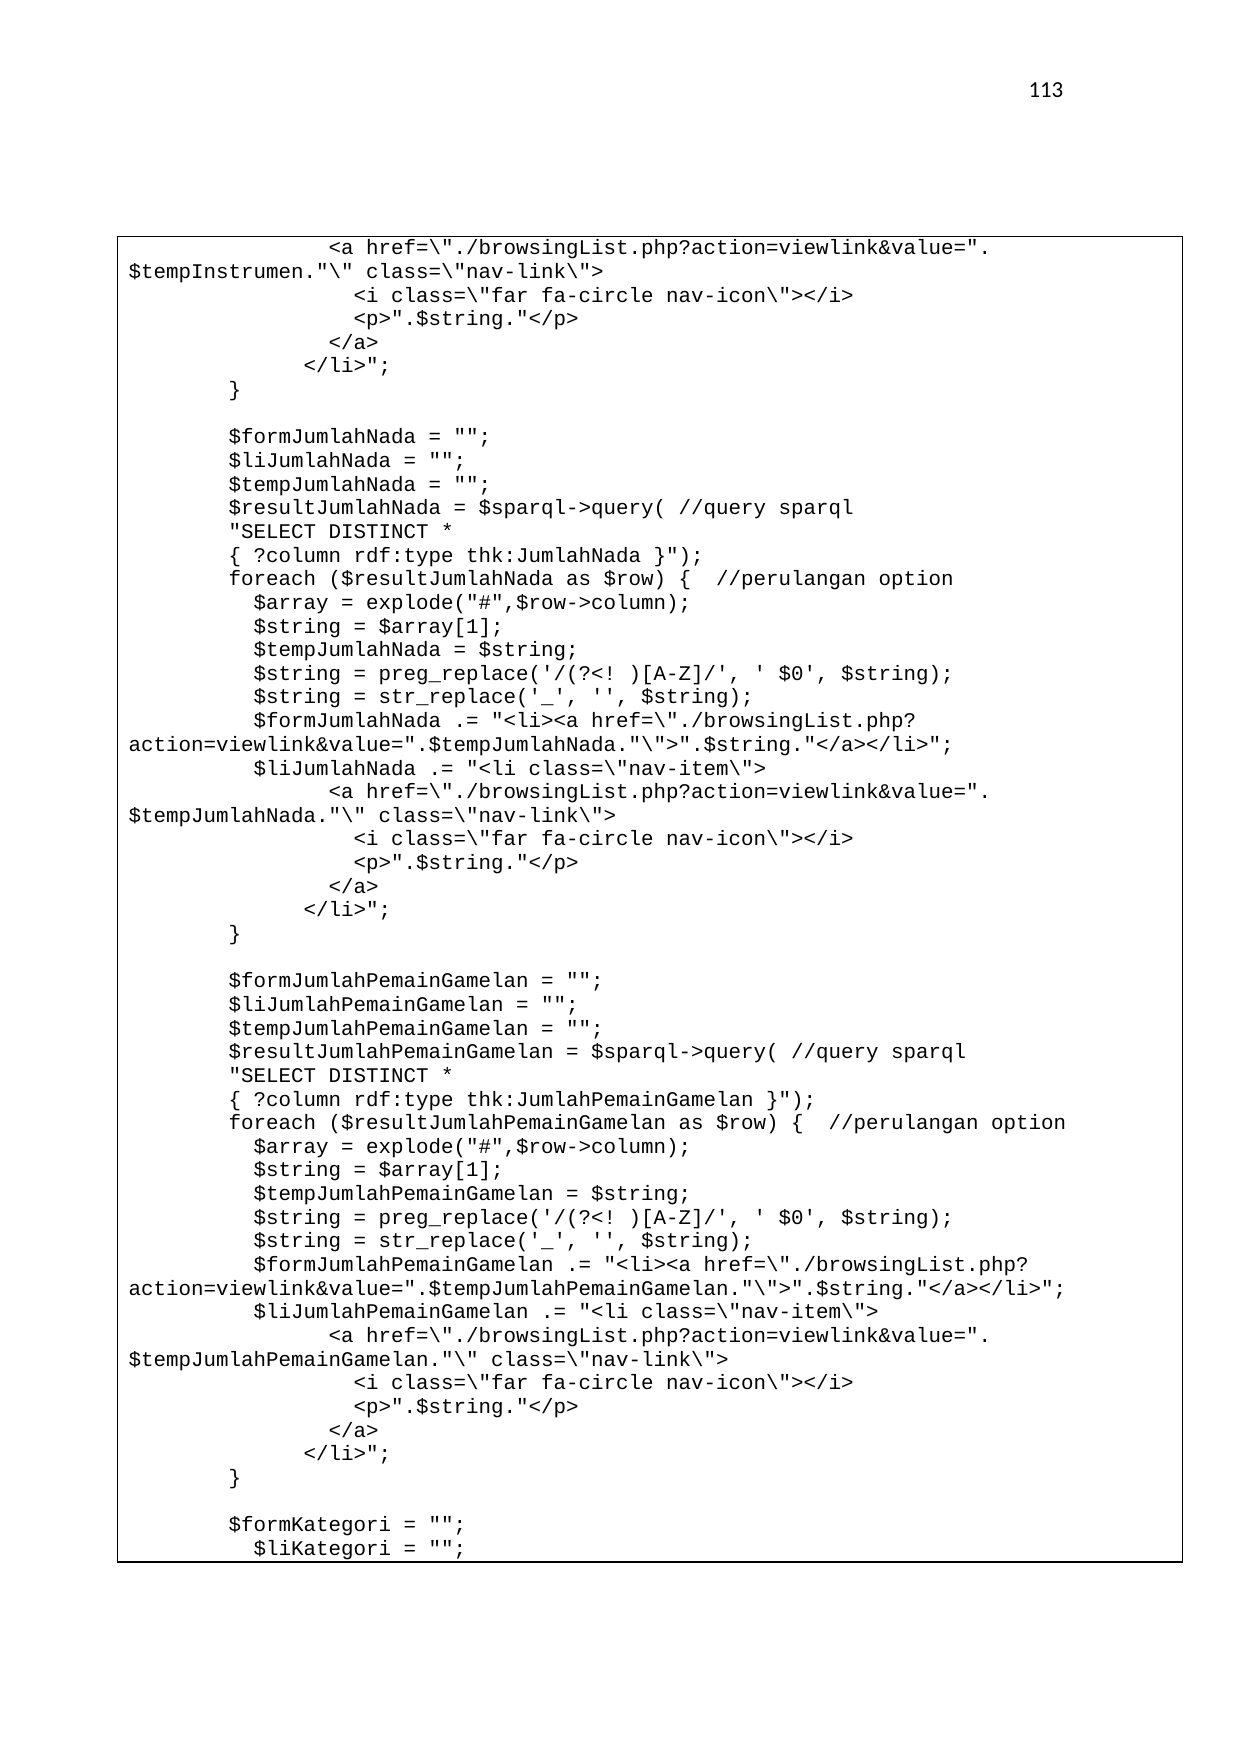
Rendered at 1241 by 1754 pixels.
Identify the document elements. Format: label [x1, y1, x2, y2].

table_header [118, 237, 1182, 1561]
